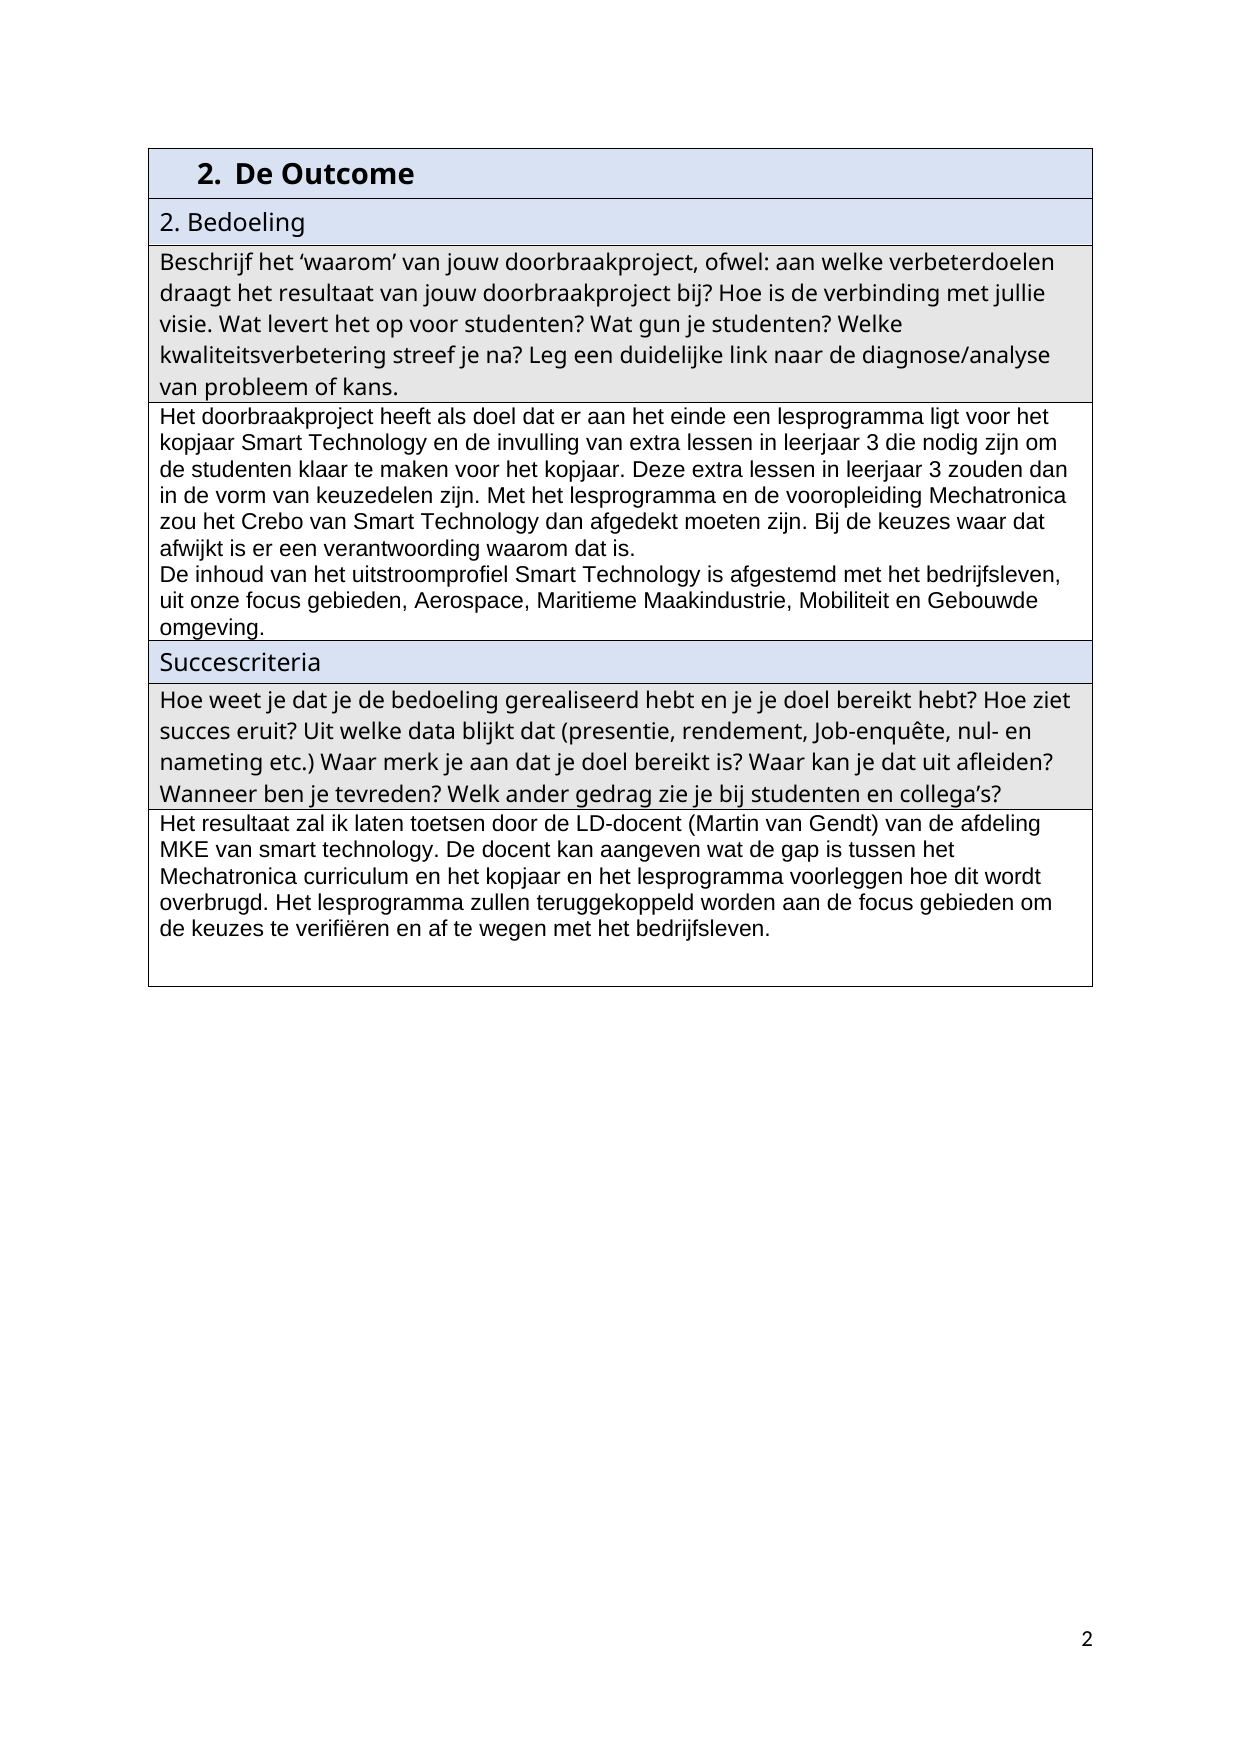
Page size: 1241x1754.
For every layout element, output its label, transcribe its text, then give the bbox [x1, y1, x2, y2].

table_cell Beschrijf het ‘waarom’ van jouw doorbraakproject, ofwel: aan welke verbeterdoelen draagt het resultaat van jouw doorbraakproject bij? Hoe is de verbinding met jullie visie. Wat levert het op voor studenten? Wat gun je studenten? Welke kwaliteitsverbetering streef je na? Leg een duidelijke link naar de diagnose/analyse van probleem of kans. [149, 246, 1092, 402]
table_cell 2. Bedoeling [149, 199, 1092, 244]
table_cell Hoe weet je dat je de bedoeling gerealiseerd hebt en je je doel bereikt hebt? Hoe ziet succes eruit? Uit welke data blijkt dat (presentie, rendement, Job-enquête, nul- en nameting etc.) Waar merk je aan dat je doel bereikt is? Waar kan je dat uit afleiden? Wanneer ben je tevreden? Welk ander gedrag zie je bij studenten en collega’s? [149, 684, 1092, 809]
table_header De Outcome [149, 149, 1092, 198]
table_cell Het doorbraakproject heeft als doel dat er aan het einde een lesprogramma ligt voor het kopjaar Smart Technology en de invulling van extra lessen in leerjaar 3 die nodig zijn om de studenten klaar te maken voor het kopjaar. Deze extra lessen in leerjaar 3 zouden dan in de vorm van keuzedelen zijn. Met het lesprogramma en de vooropleiding Mechatronica zou het Crebo van Smart Technology dan afgedekt moeten zijn. Bij de keuzes waar dat afwijkt is er een verantwoording waarom dat is. De inhoud van het uitstroomprofiel Smart Technology is afgestemd met het bedrijfsleven, uit onze focus gebieden, Aerospace, Maritieme Maakindustrie, Mobiliteit en Gebouwde omgeving. [149, 403, 1092, 640]
table_cell Succescriteria [149, 641, 1092, 683]
table_cell Het resultaat zal ik laten toetsen door de LD-docent (Martin van Gendt) van de afdeling MKE van smart technology. De docent kan aangeven wat de gap is tussen het Mechatronica curriculum en het kopjaar en het lesprogramma voorleggen hoe dit wordt overbrugd. Het lesprogramma zullen teruggekoppeld worden aan de focus gebieden om de keuzes te verifiëren en af te wegen met het bedrijfsleven. [149, 810, 1092, 986]
